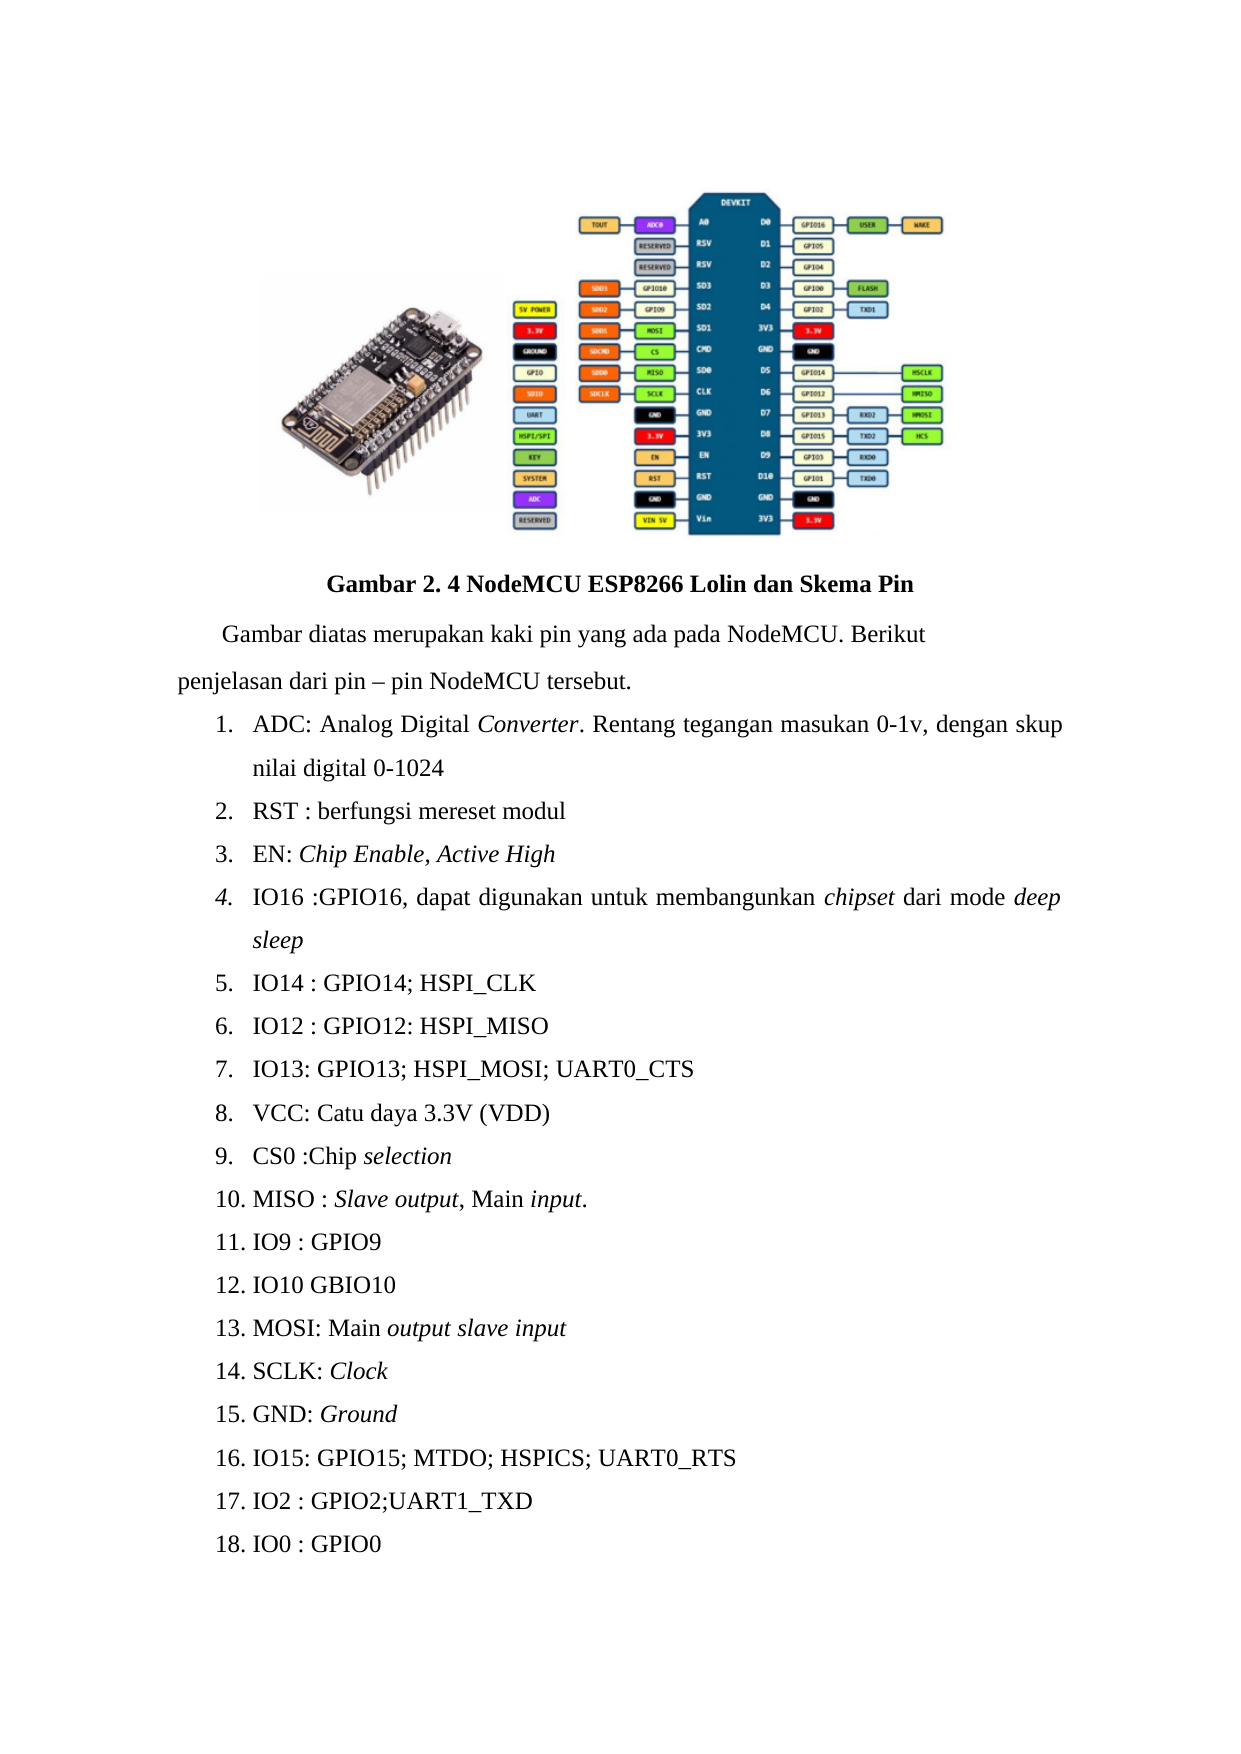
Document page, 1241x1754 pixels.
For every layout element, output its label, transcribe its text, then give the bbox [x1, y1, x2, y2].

list IO2 : GPIO2;UART1_TXD [215, 1486, 1063, 1514]
list IO15: GPIO15; MTDO; HSPICS; UART0_RTS [215, 1443, 1063, 1471]
list ADC: Analog Digital Converter. Rentang tegangan masukan 0-1v, dengan skup nilai digital 0-1024 [215, 709, 1063, 781]
list CS0 :Chip selection [215, 1141, 1063, 1169]
list GND: Ground [215, 1399, 1063, 1428]
list MISO : Slave output, Main input. [215, 1184, 1063, 1213]
list IO12 : GPIO12: HSPI_MISO [215, 1011, 1063, 1040]
list MOSI: Main output slave input [215, 1313, 1063, 1342]
list IO13: GPIO13; HSPI_MOSI; UART0_CTS [215, 1054, 1063, 1083]
list VCC: Catu daya 3.3V (VDD) [215, 1098, 1063, 1126]
list EN: Chip Enable, Active High [215, 839, 1063, 868]
list IO10 GBIO10 [215, 1270, 1063, 1299]
list RST : berfungsi mereset modul [215, 796, 1063, 824]
list SCLK: Clock [215, 1356, 1063, 1385]
list IO9 : GPIO9 [215, 1227, 1063, 1256]
text penjelasan dari pin – pin NodeMCU tersebut. [177, 666, 1063, 695]
text Gambar diatas merupakan kaki pin yang ada pada NodeMCU. Berikut [177, 619, 1063, 648]
picture [254, 177, 986, 570]
text Gambar 2. 4 NodeMCU ESP8266 Lolin dan Skema Pin [177, 569, 1063, 598]
list IO14 : GPIO14; HSPI_CLK [215, 968, 1063, 997]
list IO16 :GPIO16, dapat digunakan untuk membangunkan chipset dari mode deep sleep [215, 882, 1063, 954]
list IO0 : GPIO0 [215, 1529, 1063, 1558]
